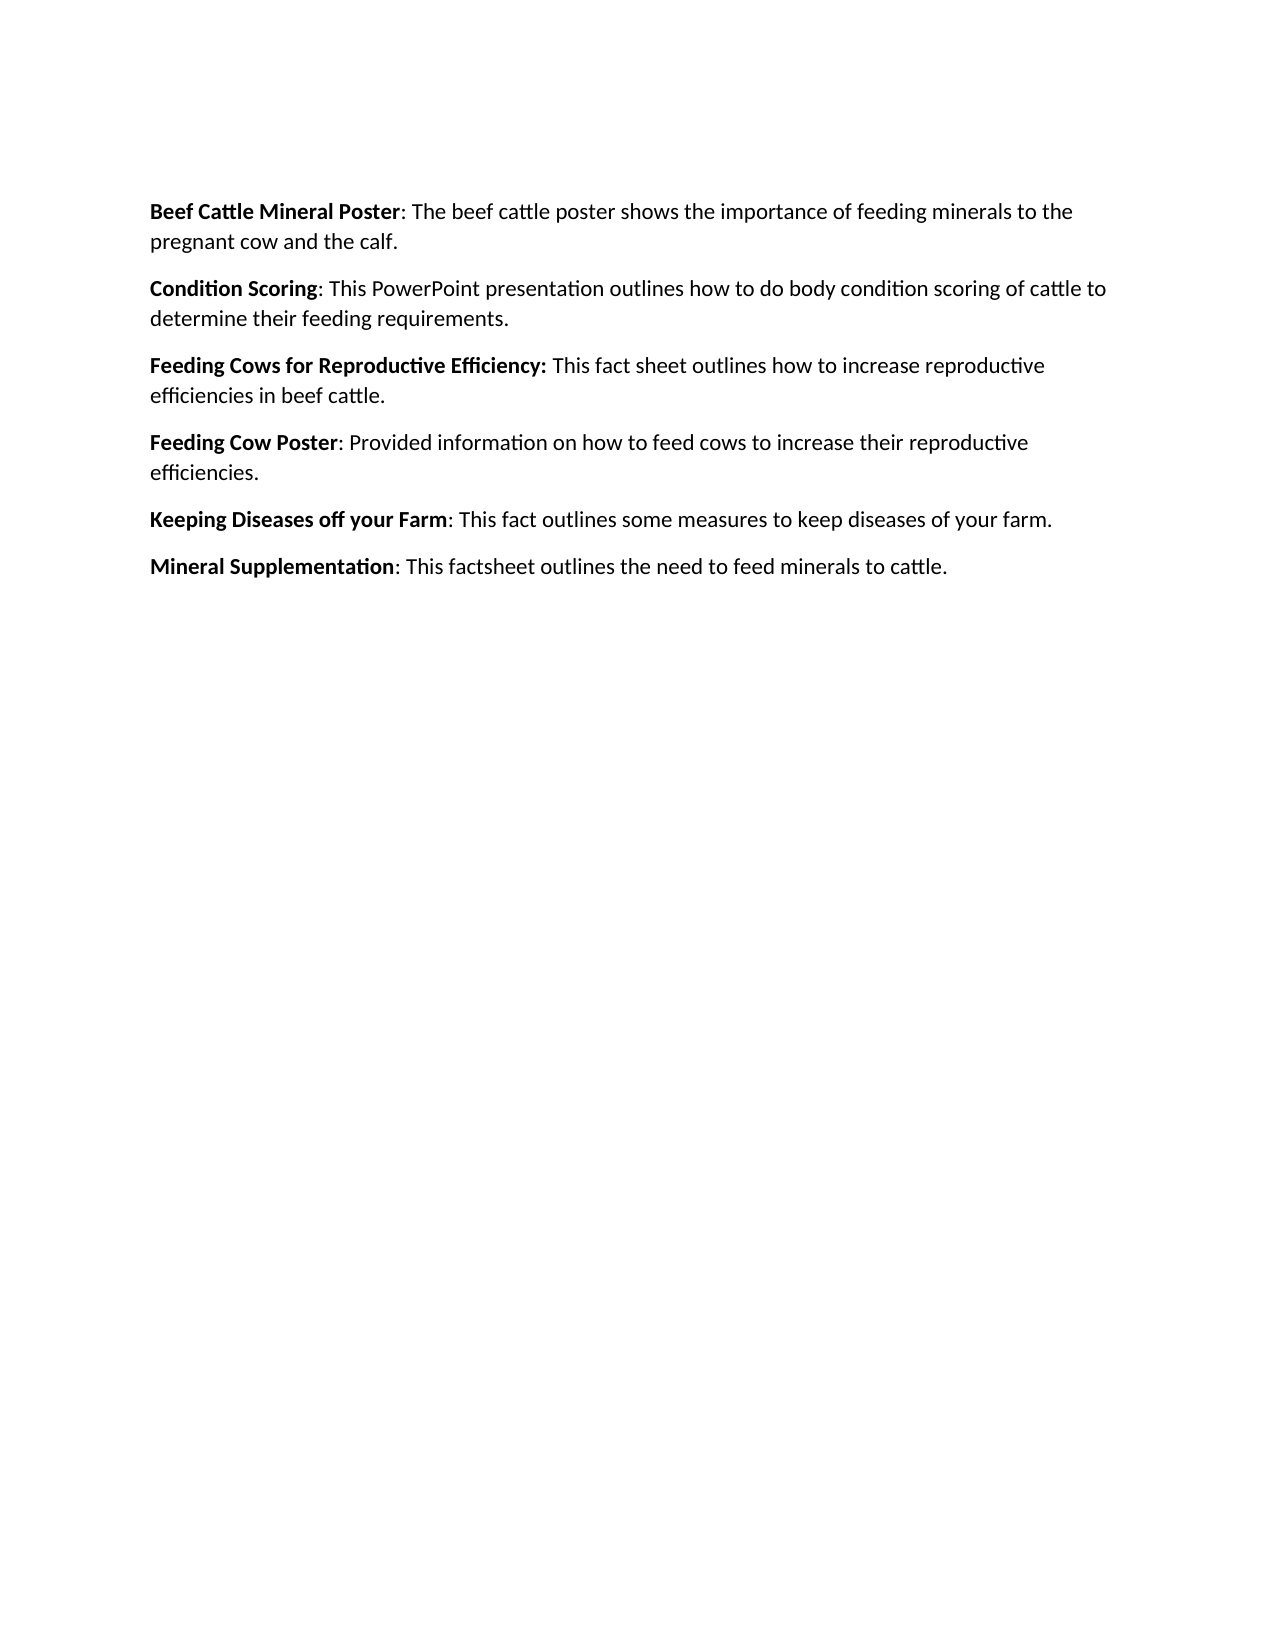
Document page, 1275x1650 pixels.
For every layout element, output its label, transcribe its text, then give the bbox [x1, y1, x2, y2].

text Feeding Cow Poster: Provided information on how to feed cows to increase their reproductive efficiencies. [150, 428, 1125, 486]
text Condition Scoring: This PowerPoint presentation outlines how to do body condition scoring of cattle to determine their feeding requirements. [150, 274, 1125, 332]
text Beef Cattle Mineral Poster: The beef cattle poster shows the importance of feeding minerals to the pregnant cow and the calf. [150, 197, 1125, 255]
text Feeding Cows for Reproductive Efficiency: This fact sheet outlines how to increase reproductive efficiencies in beef cattle. [150, 351, 1125, 409]
text Keeping Diseases off your Farm: This fact outlines some measures to keep diseases of your farm. [150, 505, 1125, 533]
text Mineral Supplementation: This factsheet outlines the need to feed minerals to cattle. [150, 552, 1125, 580]
